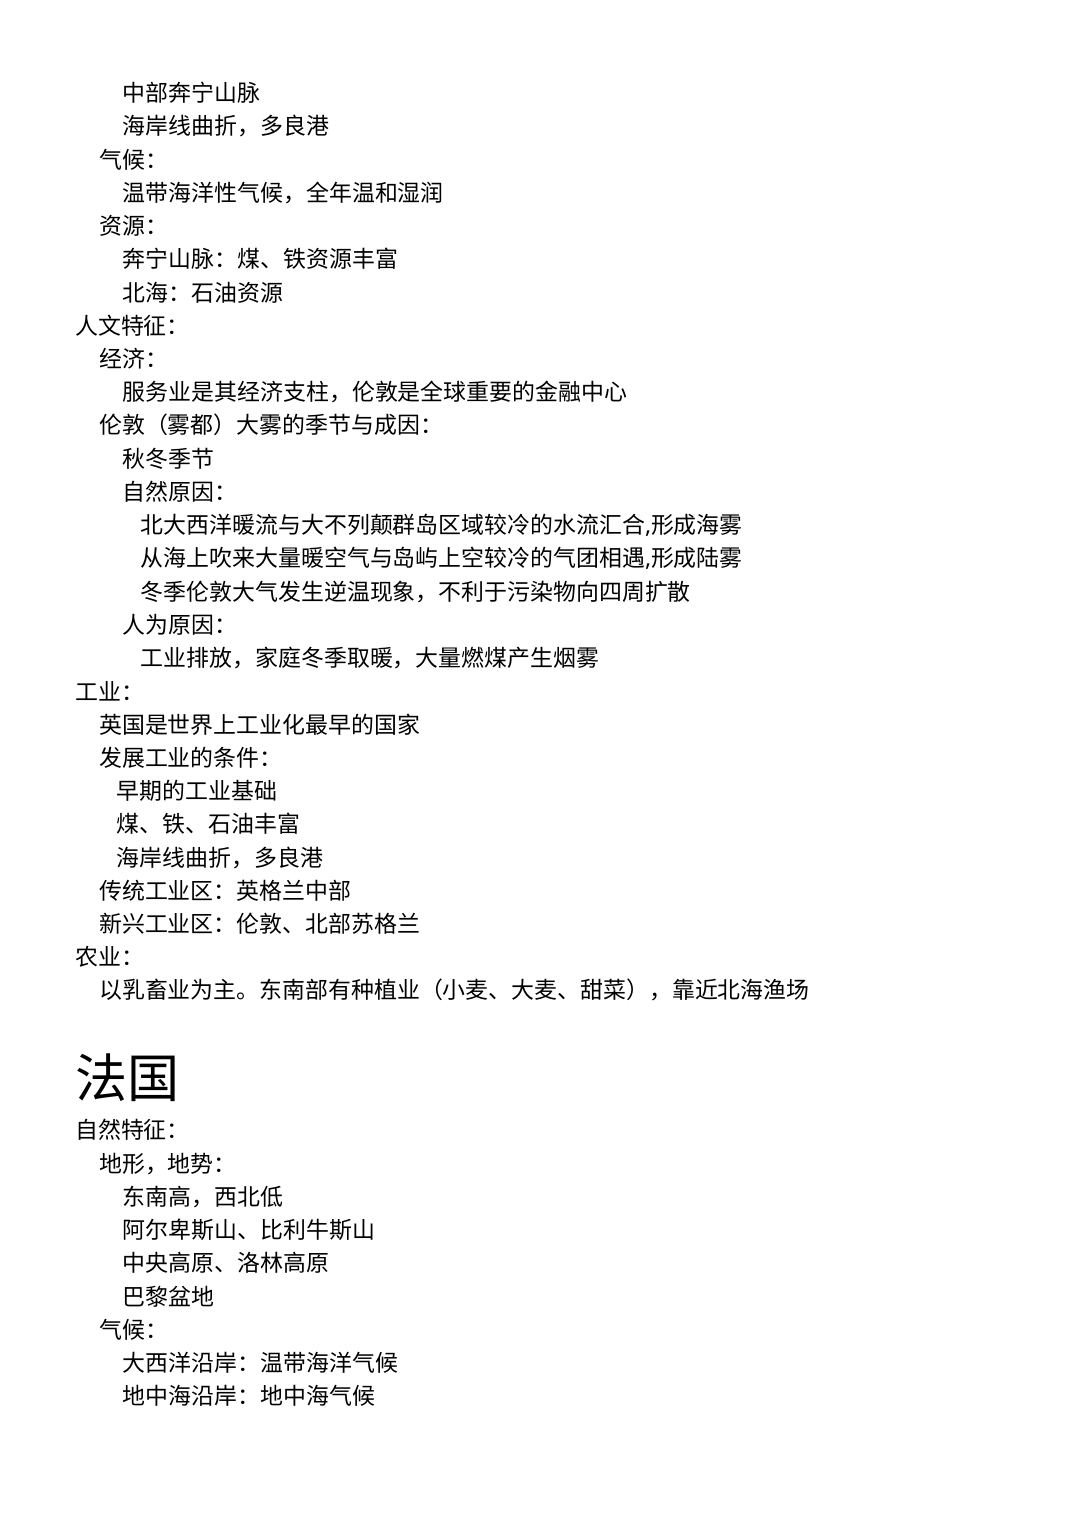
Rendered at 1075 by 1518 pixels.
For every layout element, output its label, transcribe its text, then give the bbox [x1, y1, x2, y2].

text 传统工业区：英格兰中部 [75, 873, 1000, 906]
text 海岸线曲折，多良港 [75, 839, 1000, 873]
text 大西洋沿岸：温带海洋气候 [75, 1345, 1000, 1378]
text 人为原因： [75, 607, 1000, 640]
text 秋冬季节 [75, 441, 1000, 474]
text 北海：石油资源 [75, 274, 1000, 308]
text 资源： [75, 208, 1000, 241]
text 温带海洋性气候，全年温和湿润 [75, 175, 1000, 208]
text 中部奔宁山脉 [75, 75, 1000, 108]
text 气候： [75, 1312, 1000, 1345]
text 工业： [75, 673, 1000, 707]
text 早期的工业基础 [75, 773, 1000, 806]
text 巴黎盆地 [75, 1278, 1000, 1312]
text 从海上吹来大量暖空气与岛屿上空较冷的气团相遇,形成陆雾 [75, 540, 1000, 574]
text 中央高原、洛林高原 [75, 1245, 1000, 1278]
text 服务业是其经济支柱，伦敦是全球重要的金融中心 [75, 374, 1000, 407]
text 以乳畜业为主。东南部有种植业（小麦、大麦、甜菜），靠近北海渔场 [75, 972, 1000, 1006]
text 经济： [75, 341, 1000, 374]
text 伦敦（雾都）大雾的季节与成因： [75, 407, 1000, 441]
text 发展工业的条件： [75, 740, 1000, 773]
text 阿尔卑斯山、比利牛斯山 [75, 1212, 1000, 1245]
text 地中海沿岸：地中海气候 [75, 1378, 1000, 1411]
text 奔宁山脉：煤、铁资源丰富 [75, 241, 1000, 274]
text 煤、铁、石油丰富 [75, 806, 1000, 839]
text 工业排放，家庭冬季取暖，大量燃煤产生烟雾 [75, 640, 1000, 673]
text 海岸线曲折，多良港 [75, 108, 1000, 141]
text 冬季伦敦大气发生逆温现象，不利于污染物向四周扩散 [75, 574, 1000, 607]
text 气候： [75, 141, 1000, 175]
text 自然特征： [75, 1112, 1000, 1146]
text 新兴工业区：伦敦、北部苏格兰 [75, 906, 1000, 939]
text 英国是世界上工业化最早的国家 [75, 707, 1000, 740]
text 自然原因： [75, 474, 1000, 507]
text 法国 [75, 1037, 1000, 1112]
text 北大西洋暖流与大不列颠群岛区域较冷的水流汇合,形成海雾 [75, 507, 1000, 540]
text 人文特征： [75, 308, 1000, 341]
text 农业： [75, 939, 1000, 972]
text 东南高，西北低 [75, 1179, 1000, 1212]
text 地形，地势： [75, 1146, 1000, 1179]
